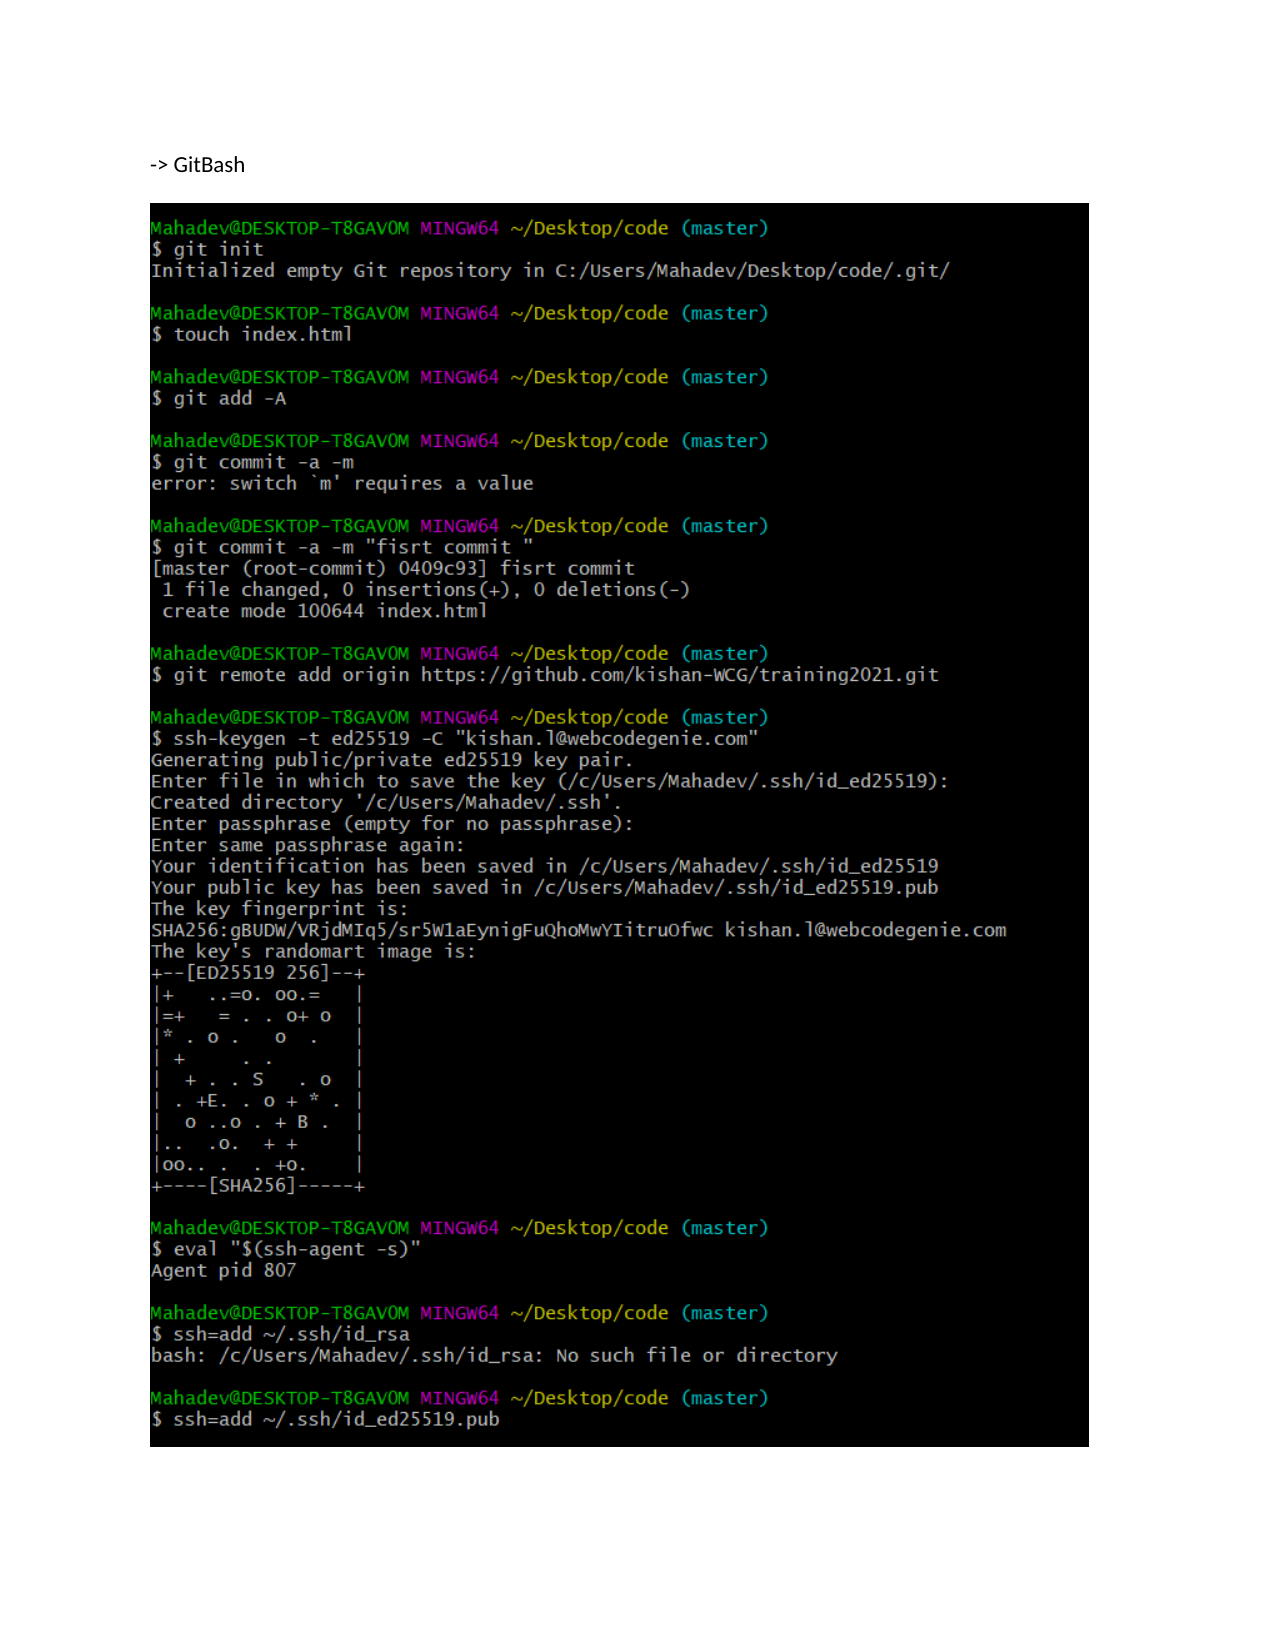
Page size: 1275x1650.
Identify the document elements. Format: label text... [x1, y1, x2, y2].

picture [150, 203, 1089, 1447]
text -> GitBash [150, 150, 1125, 178]
